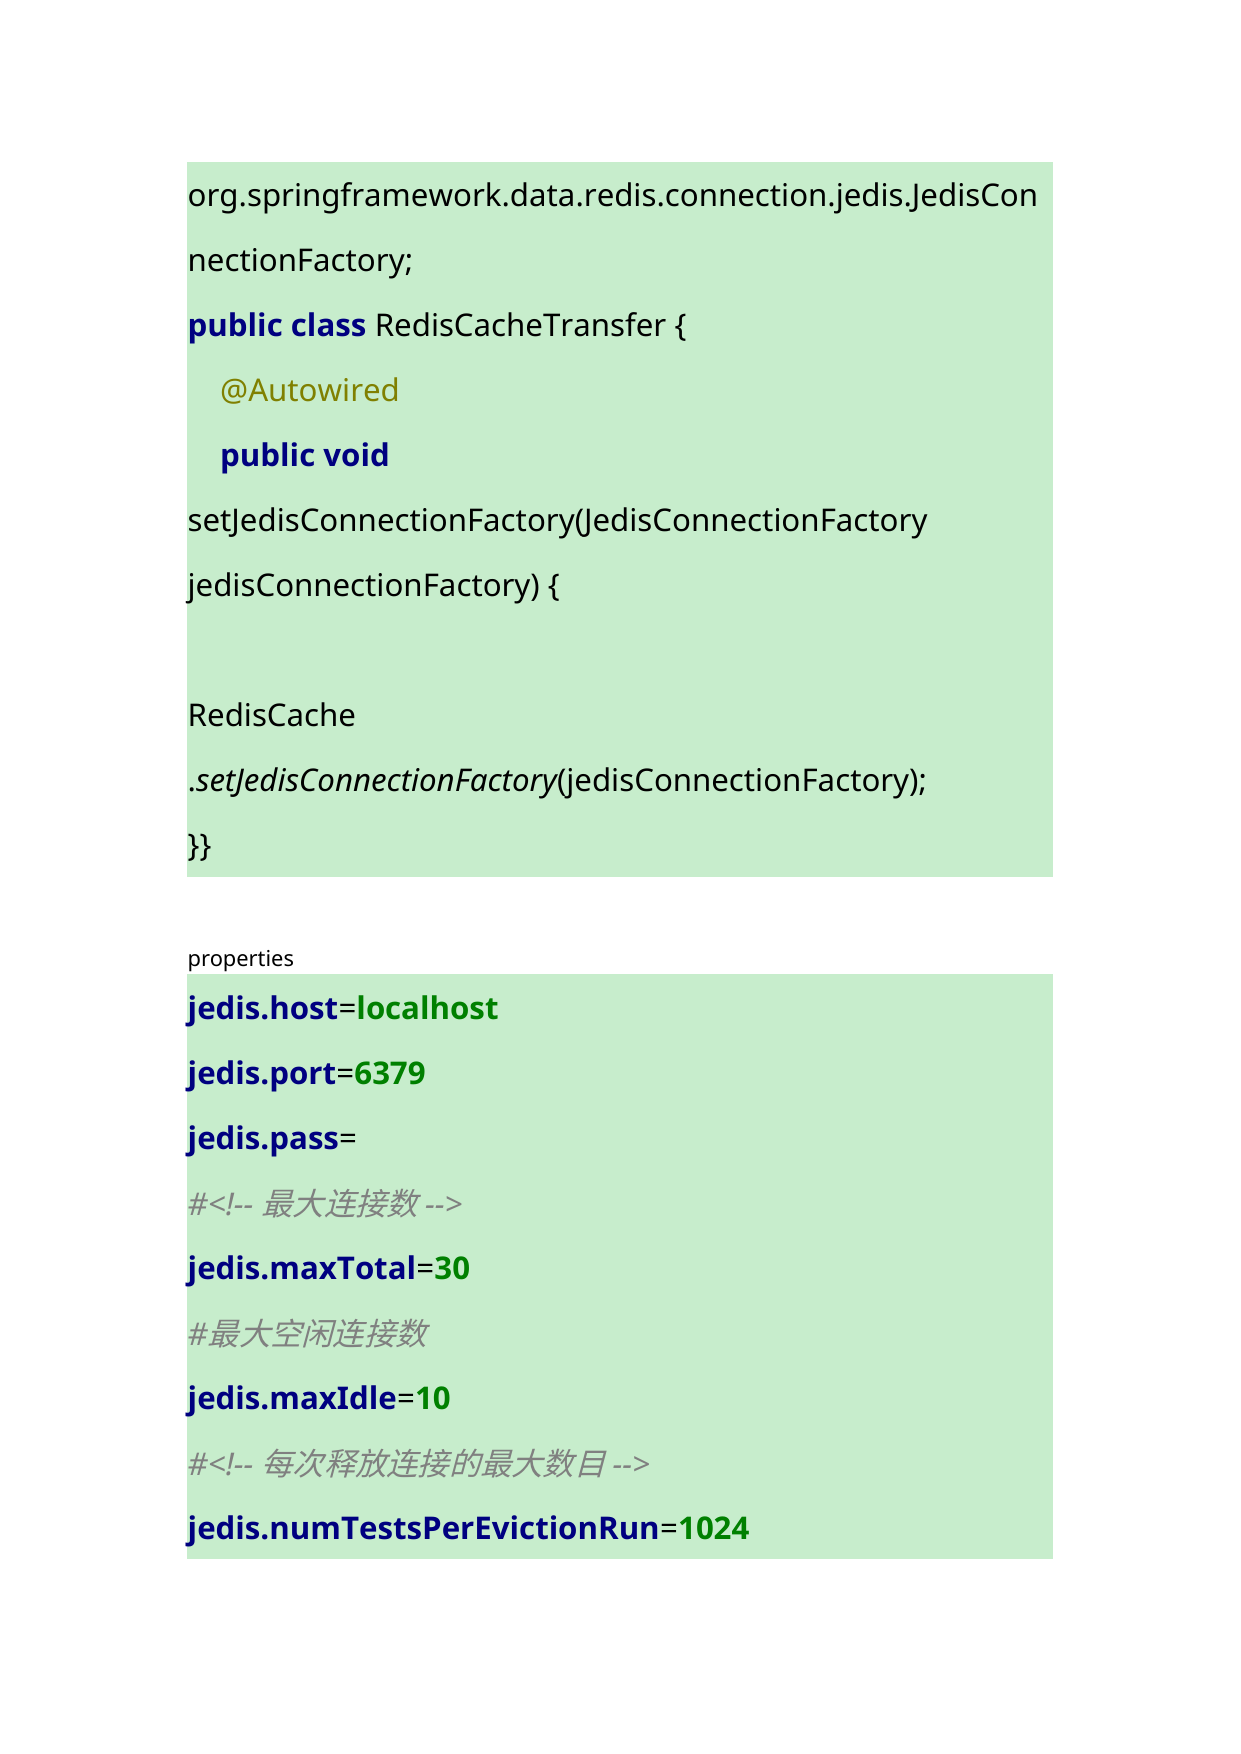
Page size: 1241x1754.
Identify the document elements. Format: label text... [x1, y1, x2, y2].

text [187, 974, 1053, 1559]
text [187, 162, 1053, 877]
text properties [187, 942, 1053, 974]
